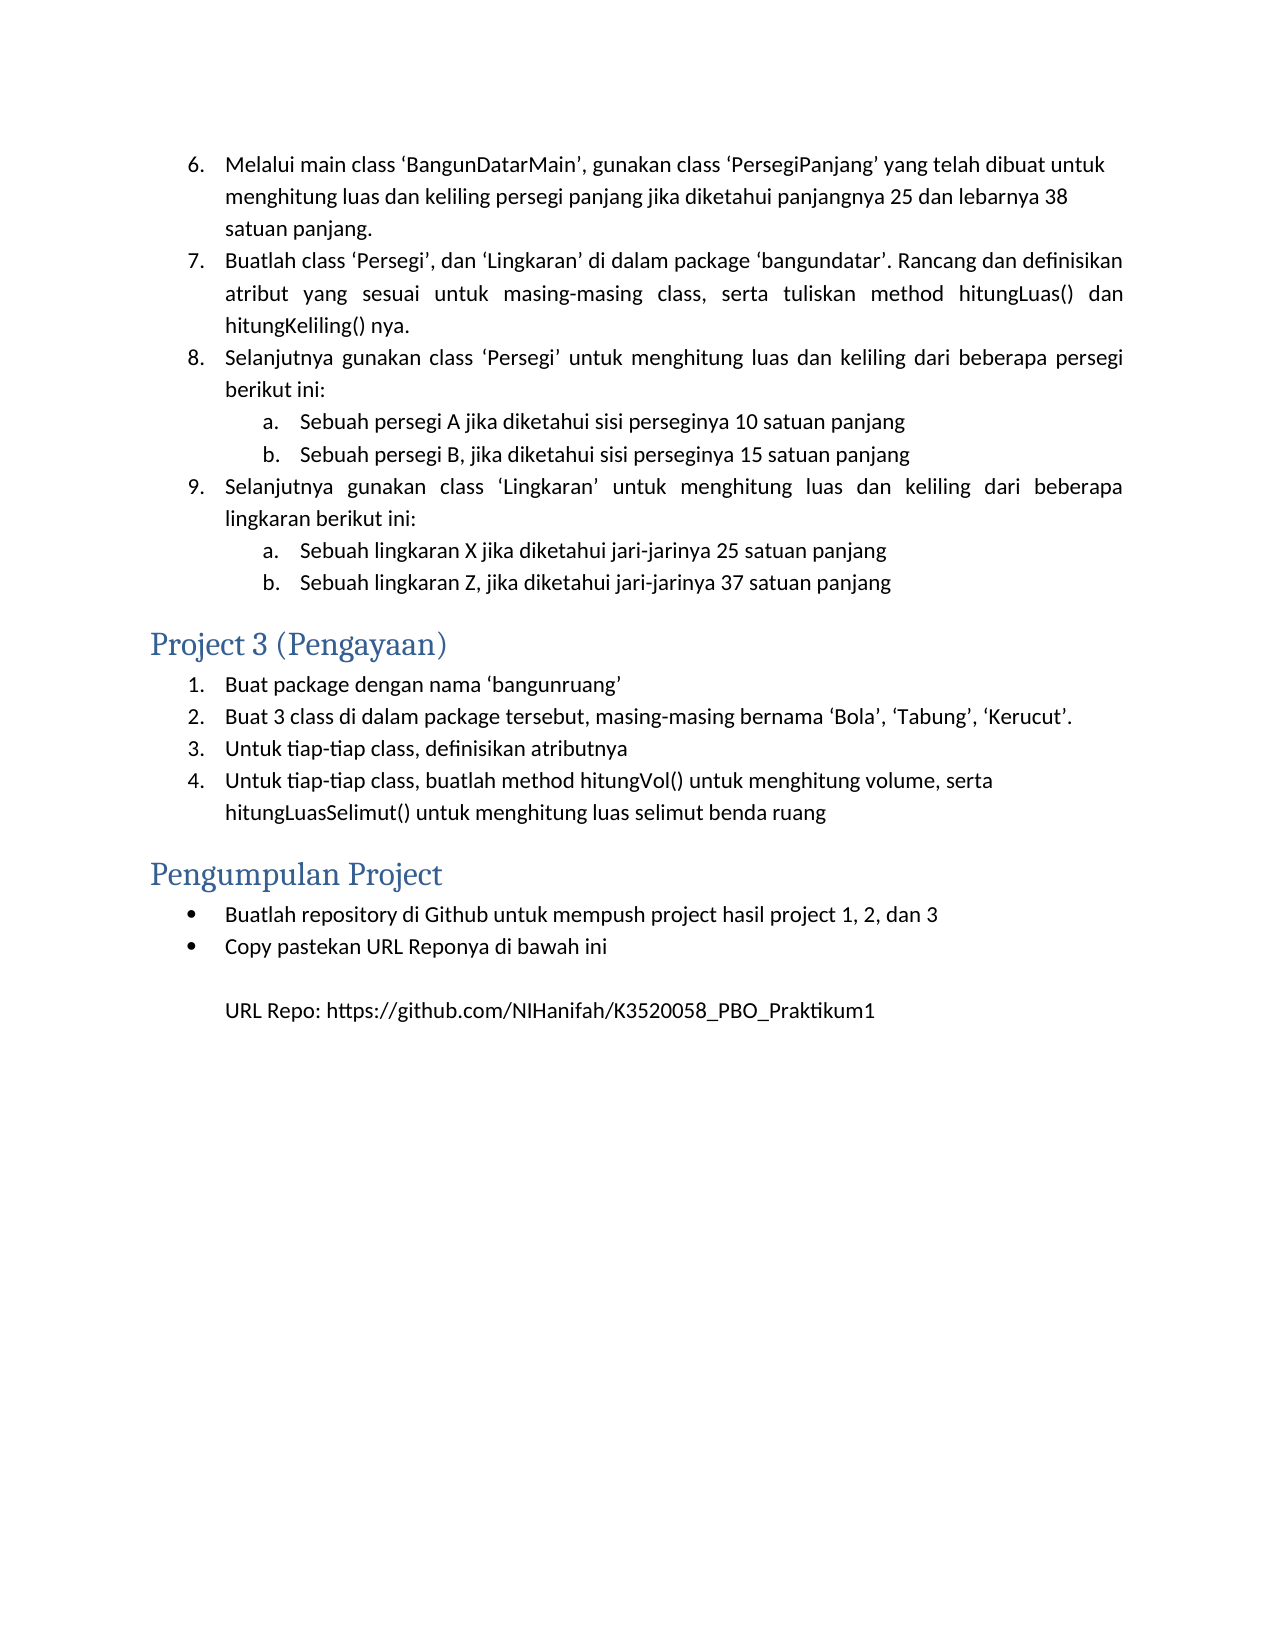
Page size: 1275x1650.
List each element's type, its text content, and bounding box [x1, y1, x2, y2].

list Sebuah persegi B, jika diketahui sisi perseginya 15 satuan panjang [262, 440, 1125, 468]
list Copy pastekan URL Reponya di bawah ini [187, 932, 1125, 960]
subtitle Project 3 (Pengayaan) [150, 626, 1125, 664]
list Buat 3 class di dalam package tersebut, masing-masing bernama ‘Bola’, ‘Tabung’, ‘Kerucut’. [187, 702, 1125, 730]
list Melalui main class ‘BangunDatarMain’, gunakan class ‘PersegiPanjang’ yang telah dibuat untuk menghitung luas dan keliling persegi panjang jika diketahui panjangnya 25 dan lebarnya 38 satuan panjang. [187, 150, 1125, 242]
list URL Repo: https://github.com/NIHanifah/K3520058_PBO_Praktikum1 [225, 996, 1125, 1024]
subtitle Pengumpulan Project [150, 856, 1125, 894]
list Sebuah lingkaran X jika diketahui jari-jarinya 25 satuan panjang [262, 536, 1125, 564]
list Buatlah repository di Github untuk mempush project hasil project 1, 2, dan 3 [187, 900, 1125, 928]
list Untuk tiap-tiap class, buatlah method hitungVol() untuk menghitung volume, serta hitungLuasSelimut() untuk menghitung luas selimut benda ruang [187, 766, 1125, 826]
list Selanjutnya gunakan class ‘Lingkaran’ untuk menghitung luas dan keliling dari beberapa lingkaran berikut ini: [187, 472, 1125, 532]
list Sebuah persegi A jika diketahui sisi perseginya 10 satuan panjang [262, 407, 1125, 436]
list Buatlah class ‘Persegi’, dan ‘Lingkaran’ di dalam package ‘bangundatar’. Rancang dan definisikan atribut yang sesuai untuk masing-masing class, serta tuliskan method hitungLuas() dan hitungKeliling() nya. [187, 247, 1125, 339]
list Selanjutnya gunakan class ‘Persegi’ untuk menghitung luas dan keliling dari beberapa persegi berikut ini: [187, 343, 1125, 403]
list Untuk tiap-tiap class, definisikan atributnya [187, 734, 1125, 762]
list Buat package dengan nama ‘bangunruang’ [187, 670, 1125, 698]
list Sebuah lingkaran Z, jika diketahui jari-jarinya 37 satuan panjang [262, 568, 1125, 596]
